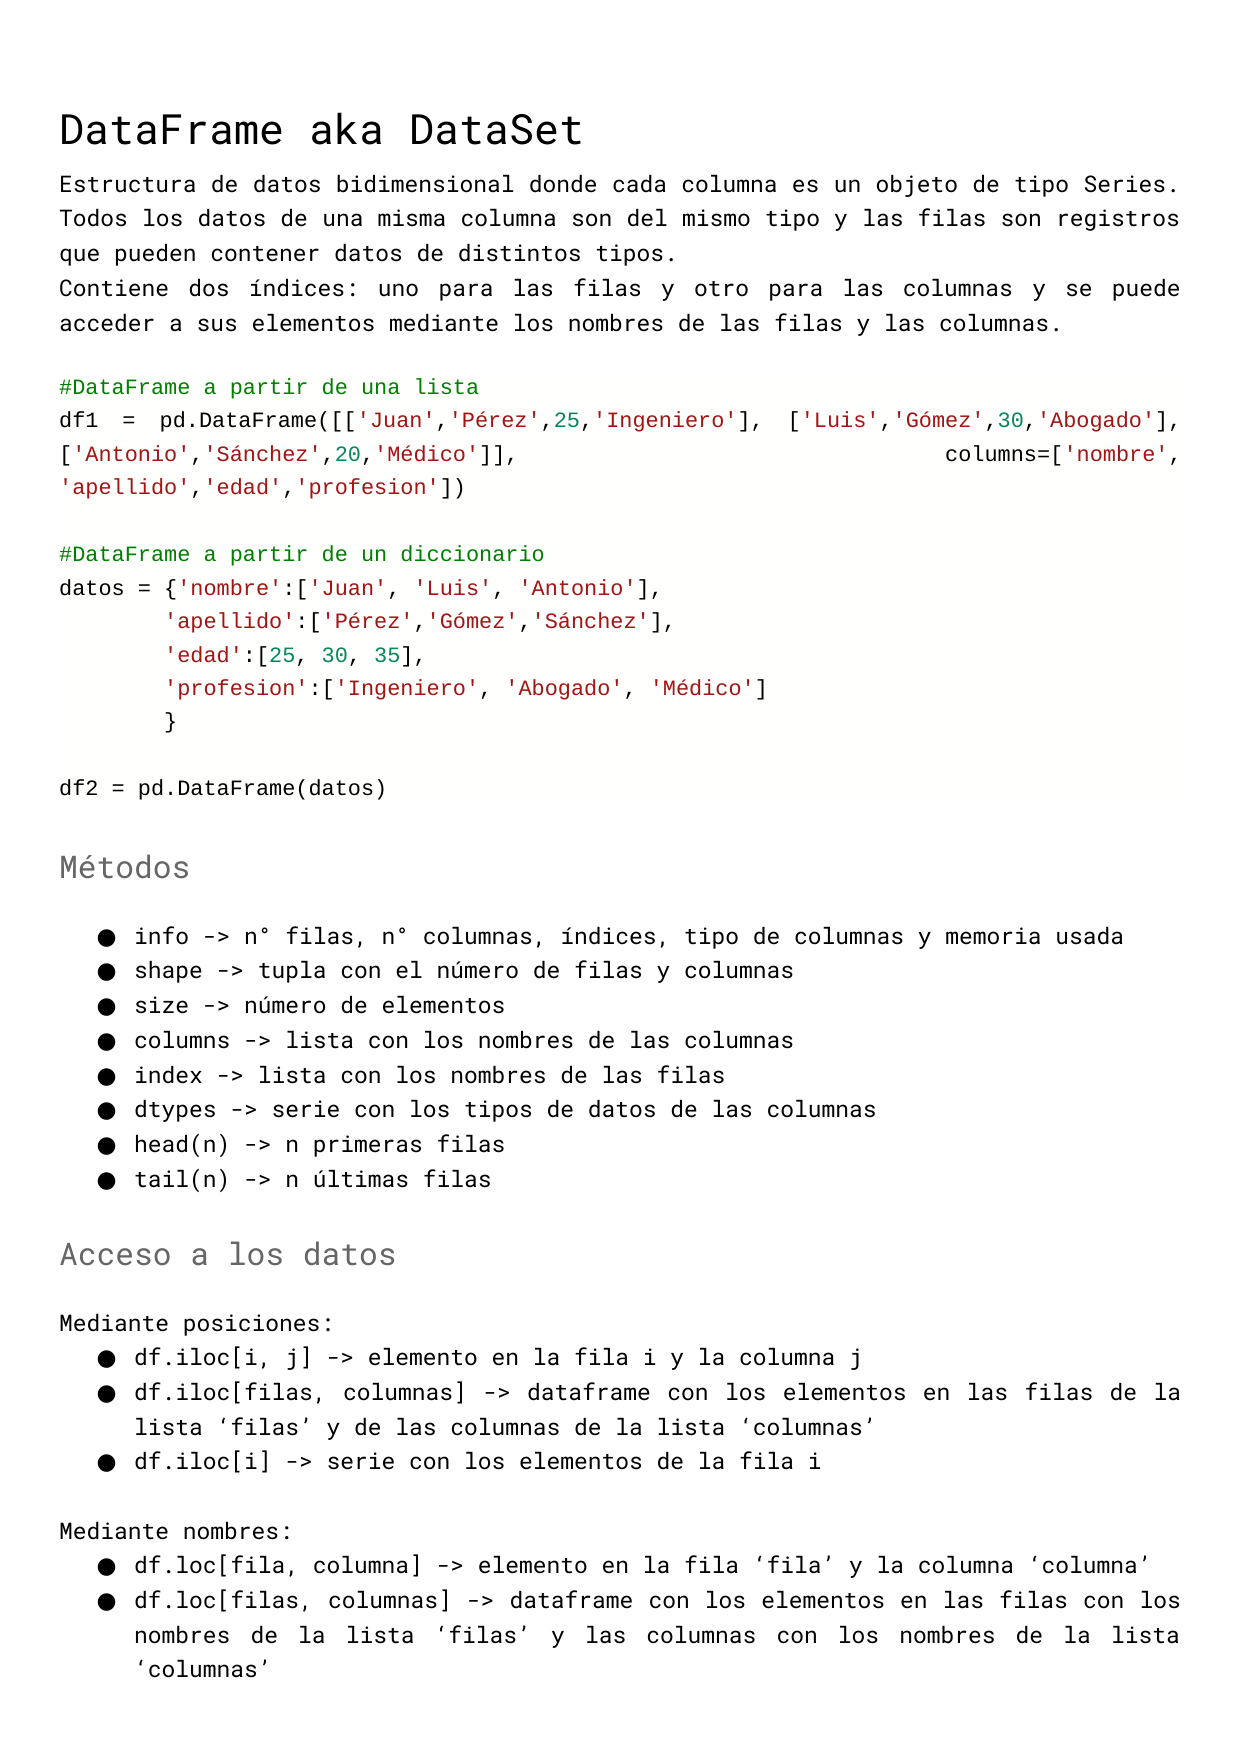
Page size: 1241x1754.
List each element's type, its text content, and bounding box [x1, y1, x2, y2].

text df1 = pd.DataFrame([['Juan','Pérez',25,'Ingeniero'], ['Luis','Gómez',30,'Abogado'], ['Antonio','Sánchez',20,'Médico']], columns=['nombre', 'apellido','edad','profesion']) [59, 410, 1181, 501]
list df.loc[fila, columna] -> elemento en la fila ‘fila’ y la columna ‘columna’ [96, 1550, 1181, 1580]
list info -> n° filas, n° columnas, índices, tipo de columnas y memoria usada [96, 920, 1181, 950]
list size -> número de elementos [96, 989, 1181, 1020]
list df.iloc[i, j] -> elemento en la fila i y la columna j [96, 1342, 1181, 1372]
text Contiene dos índices: uno para las filas y otro para las columnas y se puede acceder a sus elementos mediante los nombres de las filas y las columnas. [59, 272, 1181, 337]
list index -> lista con los nombres de las filas [96, 1059, 1181, 1089]
text Mediante posiciones: [59, 1307, 1181, 1337]
text datos = {'nombre':['Juan', 'Luis', 'Antonio'], [59, 577, 1181, 602]
text 'apellido':['Pérez','Gómez','Sánchez'], [59, 610, 1181, 635]
list columns -> lista con los nombres de las columnas [96, 1024, 1181, 1054]
list dtypes -> serie con los tipos de datos de las columnas [96, 1094, 1181, 1124]
list df.loc[filas, columnas] -> dataframe con los elementos en las filas con los nombres de la lista ‘filas’ y las columnas con los nombres de la lista ‘columnas’ [96, 1584, 1181, 1684]
list df.iloc[i] -> serie con los elementos de la fila i [96, 1446, 1181, 1476]
text Estructura de datos bidimensional donde cada columna es un objeto de tipo Series. Todos los datos de una misma columna son del mismo tipo y las filas son registros que pueden contener datos de distintos tipos. [59, 168, 1181, 268]
subtitle DataFrame aka DataSet [59, 101, 1181, 156]
text #DataFrame a partir de un diccionario [59, 543, 1181, 568]
list head(n) -> n primeras filas [96, 1128, 1181, 1158]
text df2 = pd.DataFrame(datos) [59, 777, 1181, 802]
text #DataFrame a partir de una lista [59, 376, 1181, 401]
subtitle Acceso a los datos [59, 1232, 1181, 1274]
subtitle Métodos [59, 846, 1181, 887]
text Mediante nombres: [59, 1515, 1181, 1545]
text } [59, 711, 1181, 735]
text 'profesion':['Ingeniero', 'Abogado', 'Médico'] [59, 677, 1181, 702]
list shape -> tupla con el número de filas y columnas [96, 955, 1181, 985]
list df.iloc[filas, columnas] -> dataframe con los elementos en las filas de la lista ‘filas’ y de las columnas de la lista ‘columnas’ [96, 1376, 1181, 1441]
list tail(n) -> n últimas filas [96, 1163, 1181, 1193]
text 'edad':[25, 30, 35], [59, 644, 1181, 668]
